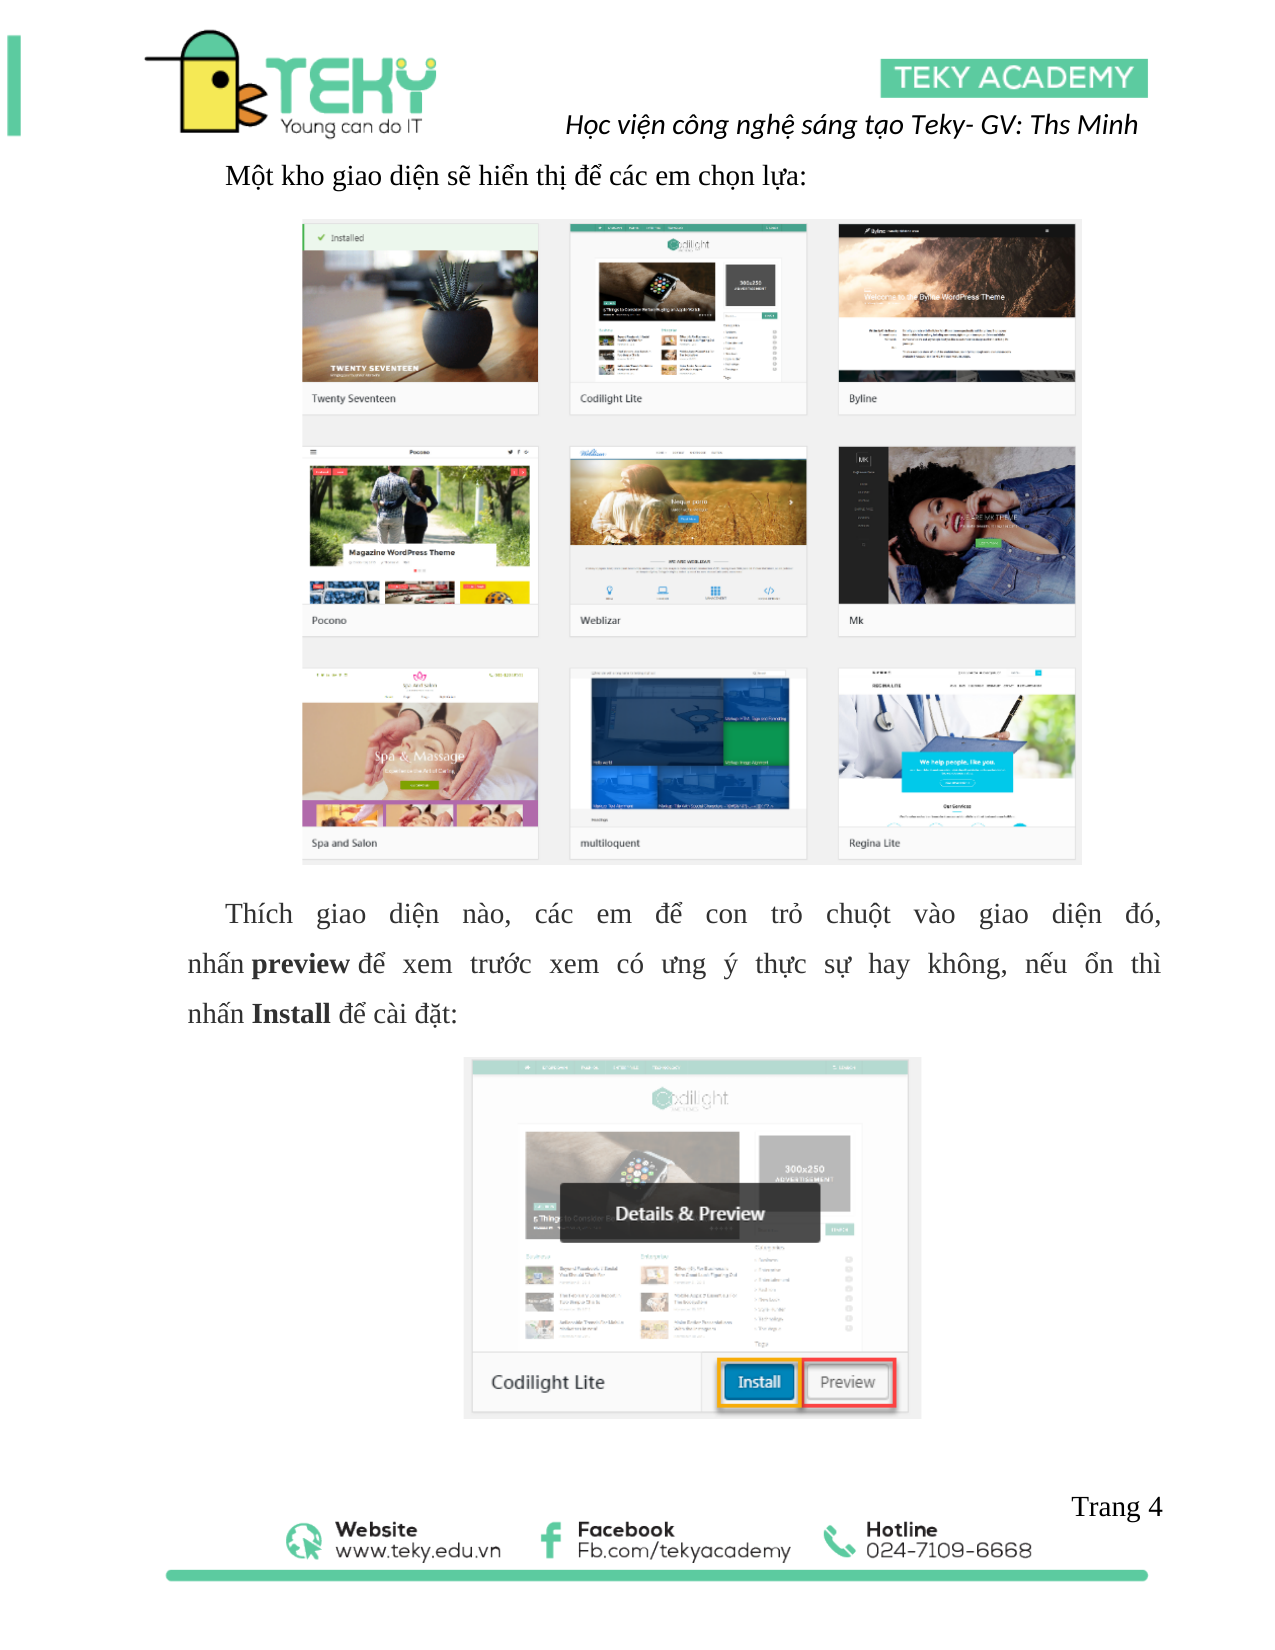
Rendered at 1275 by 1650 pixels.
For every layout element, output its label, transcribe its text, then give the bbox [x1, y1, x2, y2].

picture [7, 15, 1275, 157]
text Thích giao diện nào, các em để con trỏ chuột vào giao diện đó, nhấn preview để xem trước xem có ưng ý thực sự hay không, nếu ổn thì nhấn Install để cài đặt: [187, 896, 1162, 1030]
picture [302, 219, 1086, 869]
picture [0, 1492, 1273, 1609]
text Một kho giao diện sẽ hiển thị để các em chọn lựa: [187, 158, 1162, 192]
picture [463, 1057, 924, 1419]
